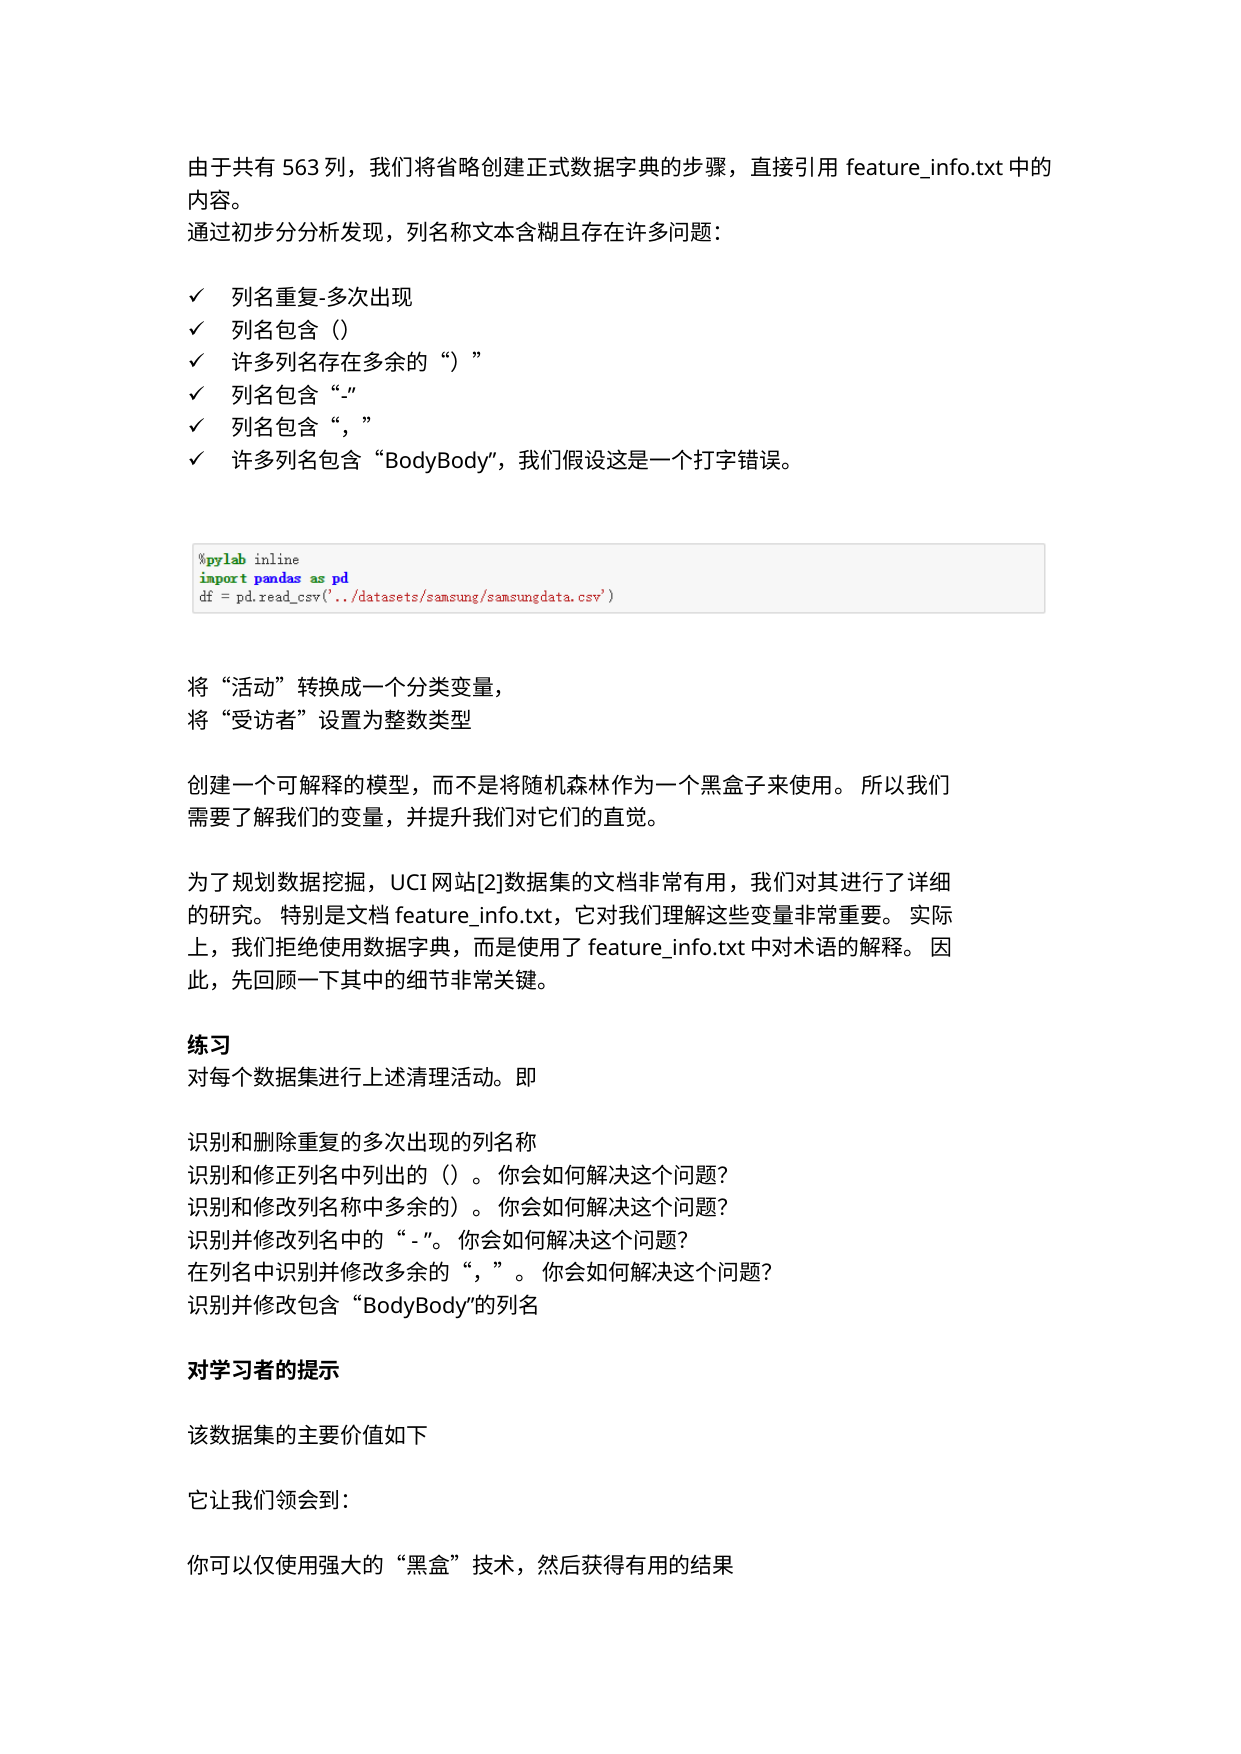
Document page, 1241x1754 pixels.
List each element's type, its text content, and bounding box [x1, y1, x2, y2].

text 识别并修改包含“BodyBody”的列名 [187, 1287, 953, 1320]
text 识别并修改列名中的“ - ”。 你会如何解决这个问题？ [187, 1222, 953, 1255]
text 识别和修改列名称中多余的）。 你会如何解决这个问题？ [187, 1190, 953, 1222]
text 通过初步分分析发现，列名称文本含糊且存在许多问题： [187, 215, 1053, 247]
text 对每个数据集进行上述清理活动。即 [187, 1060, 953, 1092]
list 许多列名存在多余的“）” [187, 345, 1053, 377]
text 该数据集的主要价值如下 [187, 1417, 953, 1450]
text 创建一个可解释的模型，而不是将随机森林作为一个黑盒子来使用。 所以我们需要了解我们的变量，并提升我们对它们的直觉。 [187, 767, 953, 832]
text 练习 [187, 1027, 953, 1060]
text 将“受访者”设置为整数类型 [187, 702, 953, 735]
list 许多列名包含“BodyBody”，我们假设这是一个打字错误。 [187, 442, 1053, 475]
text 将“活动”转换成一个分类变量， [187, 670, 953, 702]
picture [187, 540, 1053, 619]
text 识别和修正列名中列出的（）。 你会如何解决这个问题？ [187, 1157, 953, 1190]
list 列名包含（） [187, 312, 1053, 345]
text 由于共有563列，我们将省略创建正式数据字典的步骤，直接引用feature_info.txt中的内容。 [187, 150, 1053, 215]
list 列名重复-多次出现 [187, 280, 1053, 312]
text 你可以仅使用强大的“黑盒”技术，然后获得有用的结果 [187, 1547, 953, 1580]
text 对学习者的提示 [187, 1352, 953, 1385]
list 列名包含“-” [187, 377, 1053, 410]
text 为了规划数据挖掘，UCI网站[2]数据集的文档非常有用，我们对其进行了详细的研究。 特别是文档feature_info.txt，它对我们理解这些变量非常重要。 实际上，我们拒绝使用数据字典，而是使用了feature_info.txt中对术语的解释。 因此，先回顾一下其中的细节非常关键。 [187, 865, 953, 995]
list 列名包含“，” [187, 410, 1053, 442]
text 它让我们领会到： [187, 1482, 953, 1515]
text 识别和删除重复的多次出现的列名称 [187, 1125, 953, 1157]
text 在列名中识别并修改多余的“，”。 你会如何解决这个问题？ [187, 1255, 953, 1287]
